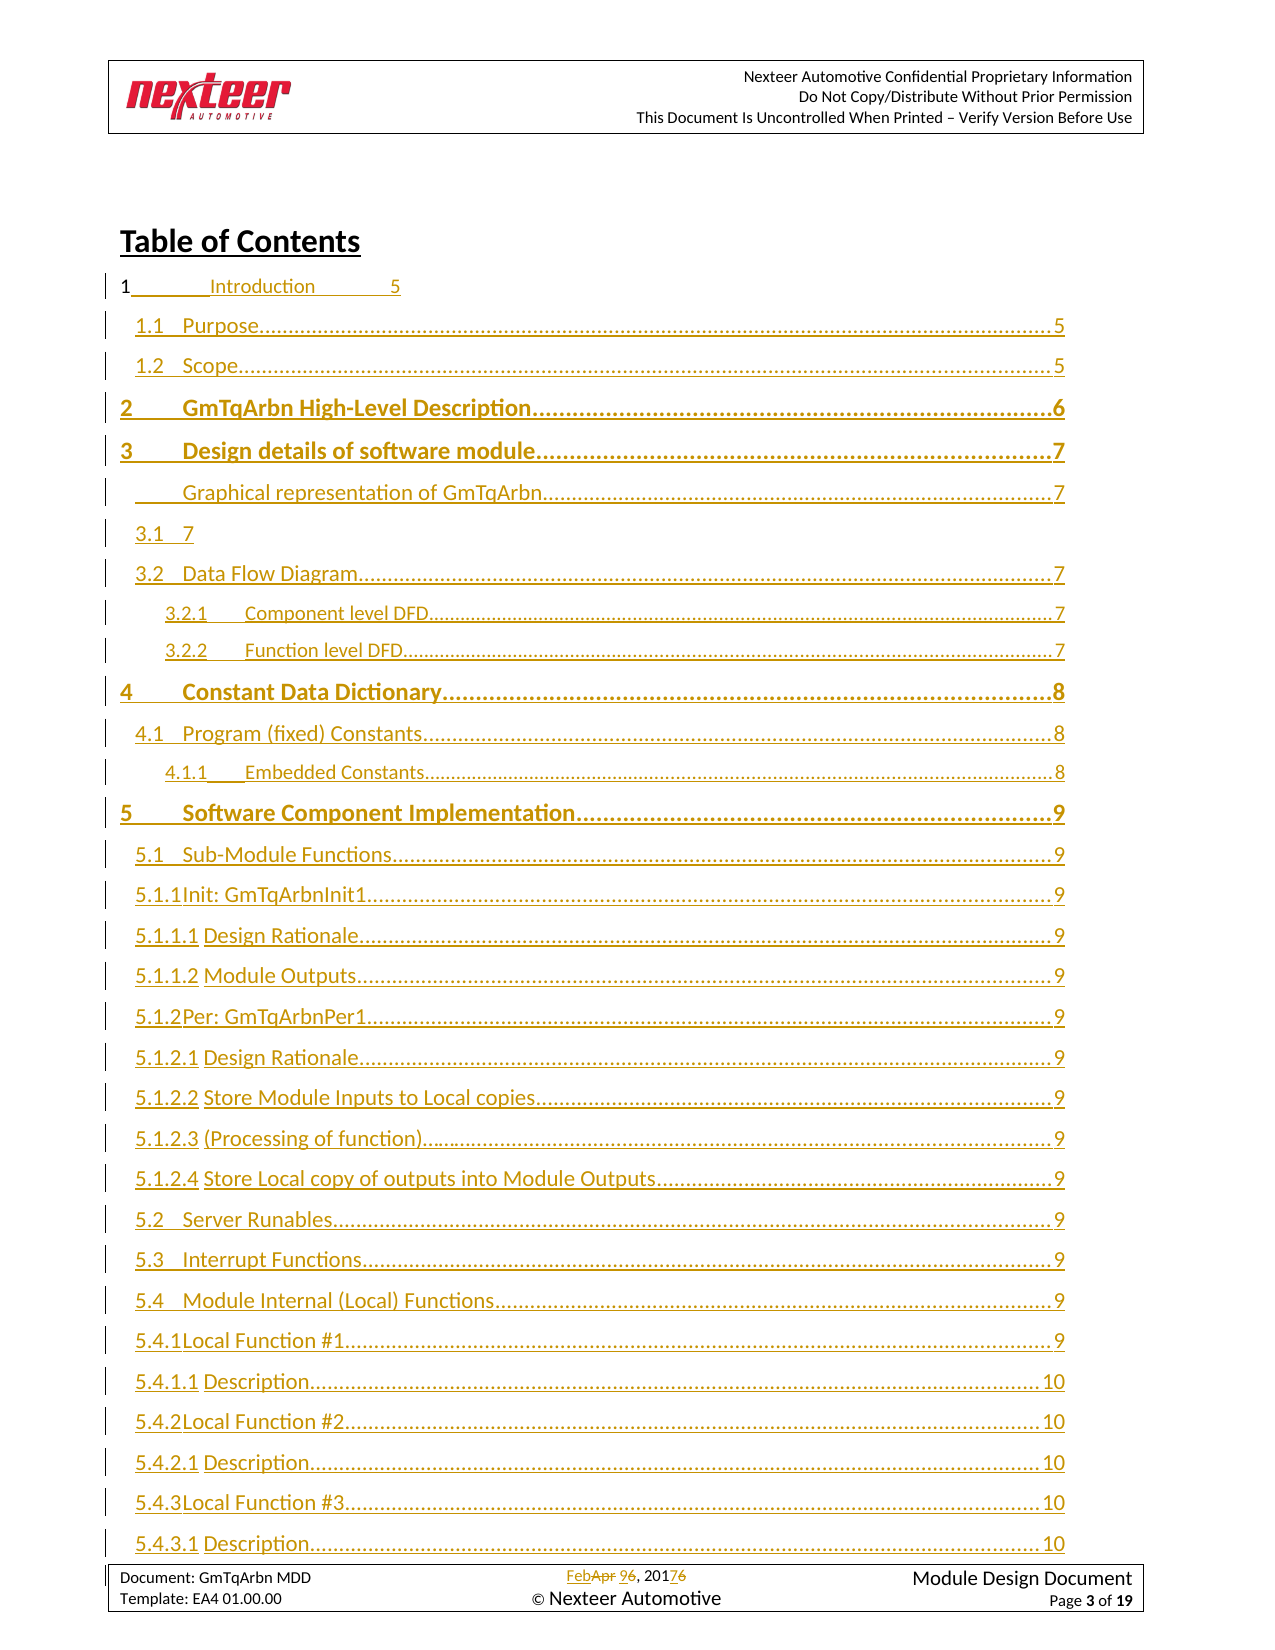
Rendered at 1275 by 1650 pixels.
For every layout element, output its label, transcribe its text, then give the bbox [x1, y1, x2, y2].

text Table of Contents [120, 220, 1155, 261]
picture [120, 61, 295, 133]
